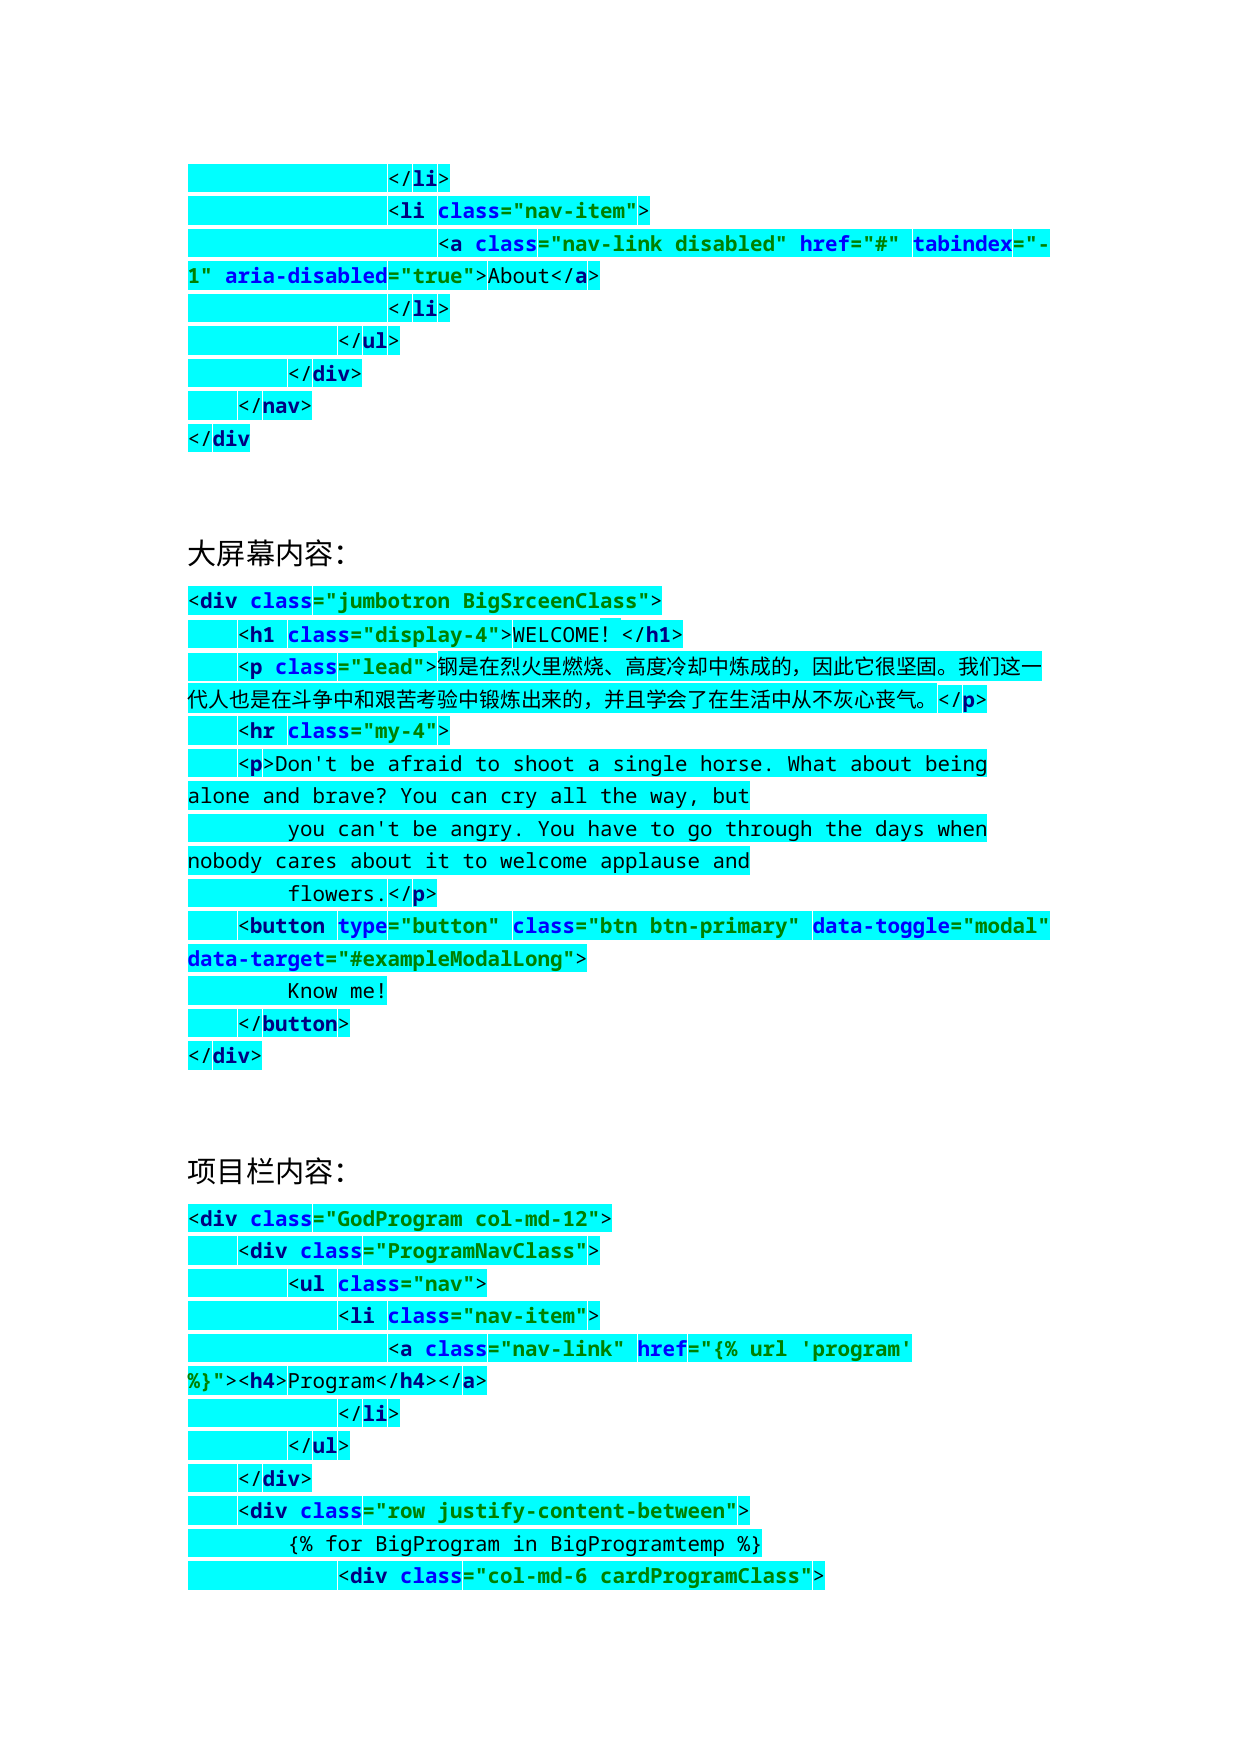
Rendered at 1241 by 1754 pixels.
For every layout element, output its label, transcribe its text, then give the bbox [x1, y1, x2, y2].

text 大屏幕内容： [187, 519, 1053, 584]
text 项目栏内容： [187, 1137, 1053, 1202]
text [187, 162, 1053, 454]
text <div class="jumbotron BigSrceenClass"> <h1 class="display-4">WELCOME！</h1> <p class="lead">钢是在烈火里燃烧、高度冷却中炼成的，因此它很坚固。我们这一代人也是在斗争中和艰苦考验中锻炼出来的，并且学会了在生活中从不灰心丧气。</p> <hr class="my-4"> <p>Don't be afraid to shoot a single horse. What about being alone and brave? You can cry all the way, but you can't be angry. You have to go through the days when nobody cares about it to welcome applause and flowers.</p> <button type="button" class="btn btn-primary" data-toggle="modal" data-target="#exampleModalLong"> Know me! </button> </div> [187, 584, 1053, 1072]
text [187, 1202, 1053, 1592]
